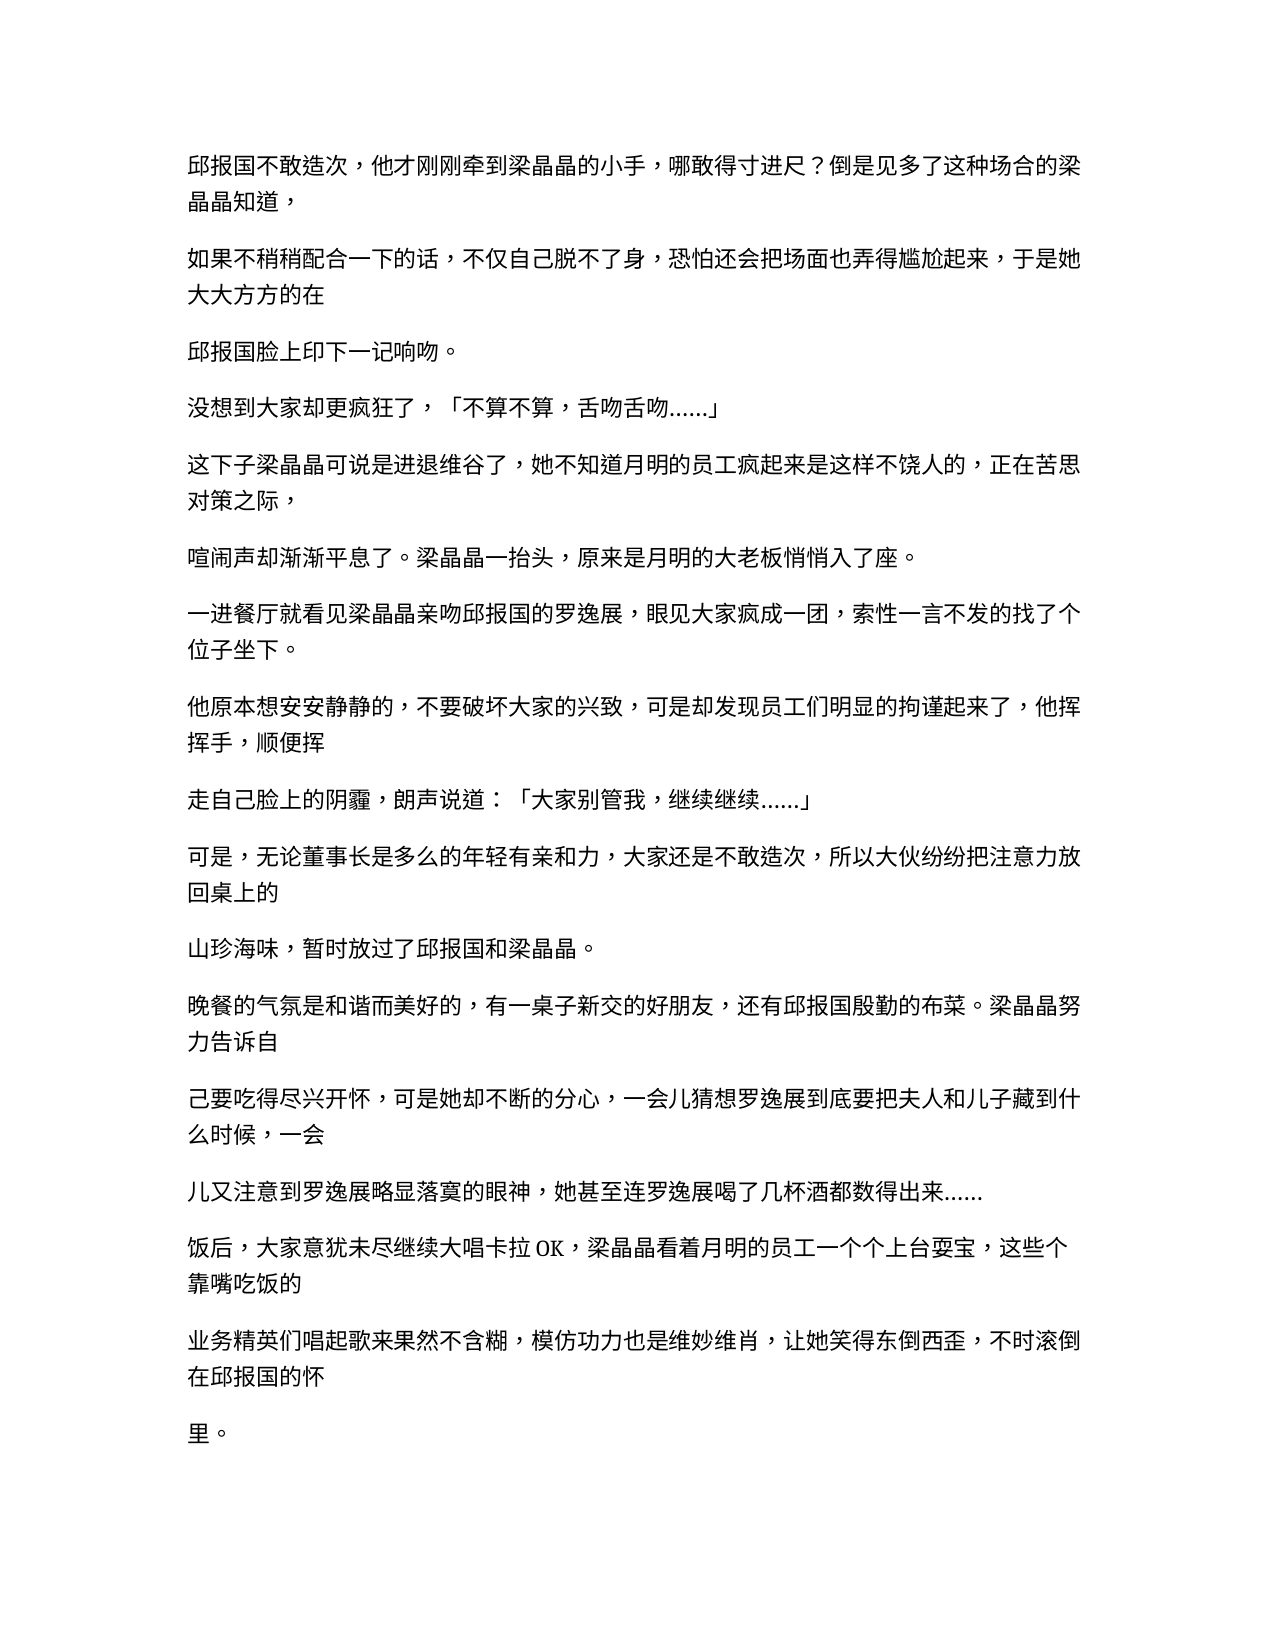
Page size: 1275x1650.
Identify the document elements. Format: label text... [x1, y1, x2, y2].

text 己要吃得尽兴开怀，可是她却不断的分心，一会儿猜想罗逸展到底要把夫人和儿子藏到什么时候，一会 [187, 1083, 1087, 1150]
text 一进餐厅就看见梁晶晶亲吻邱报国的罗逸展，眼见大家疯成一团，索性一言不发的找了个位子坐下。 [187, 598, 1087, 666]
text 儿又注意到罗逸展略显落寞的眼神，她甚至连罗逸展喝了几杯酒都数得出来…… [187, 1176, 1087, 1207]
text 他原本想安安静静的，不要破坏大家的兴致，可是却发现员工们明显的拘谨起来了，他挥挥手，顺便挥 [187, 691, 1087, 758]
text 没想到大家却更疯狂了，「不算不算，舌吻舌吻……」 [187, 392, 1087, 423]
text 喧闹声却渐渐平息了。梁晶晶一抬头，原来是月明的大老板悄悄入了座。 [187, 542, 1087, 573]
text 邱报国脸上印下一记响吻。 [187, 335, 1087, 367]
text 业务精英们唱起歌来果然不含糊，模仿功力也是维妙维肖，让她笑得东倒西歪，不时滚倒在邱报国的怀 [187, 1325, 1087, 1392]
text 如果不稍稍配合一下的话，不仅自己脱不了身，恐怕还会把场面也弄得尴尬起来，于是她大大方方的在 [187, 243, 1087, 310]
text 晚餐的气氛是和谐而美好的，有一桌子新交的好朋友，还有邱报国殷勤的布菜。梁晶晶努力告诉自 [187, 990, 1087, 1057]
text 饭后，大家意犹未尽继续大唱卡拉OK，梁晶晶看着月明的员工一个个上台耍宝，这些个靠嘴吃饭的 [187, 1232, 1087, 1299]
text 邱报国不敢造次，他才刚刚牵到梁晶晶的小手，哪敢得寸进尺？倒是见多了这种场合的梁晶晶知道， [187, 150, 1087, 217]
text 可是，无论董事长是多么的年轻有亲和力，大家还是不敢造次，所以大伙纷纷把注意力放回桌上的 [187, 841, 1087, 908]
text 这下子梁晶晶可说是进退维谷了，她不知道月明的员工疯起来是这样不饶人的，正在苦思对策之际， [187, 449, 1087, 516]
text 山珍海味，暂时放过了邱报国和梁晶晶。 [187, 933, 1087, 964]
text 走自己脸上的阴霾，朗声说道：「大家别管我，继续继续……」 [187, 784, 1087, 815]
text 里。 [187, 1418, 1087, 1449]
